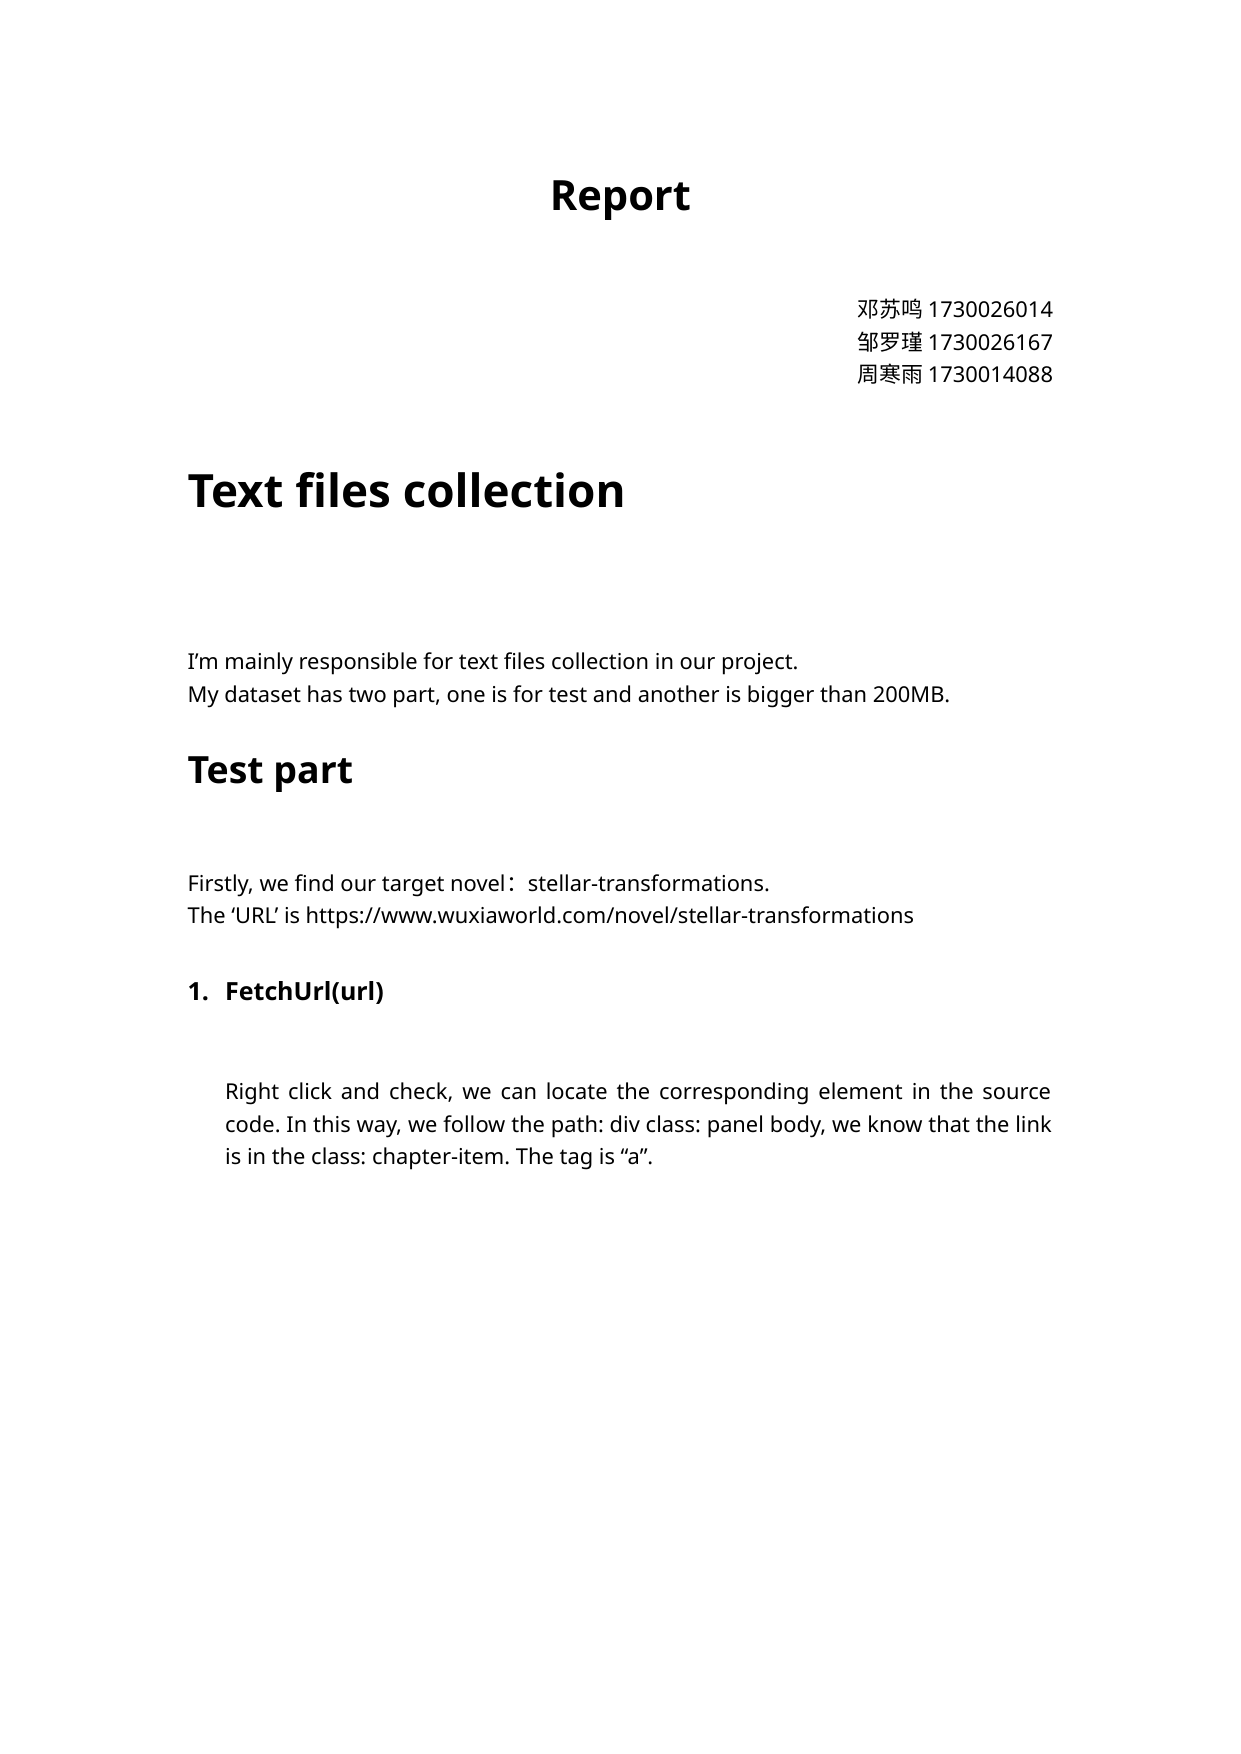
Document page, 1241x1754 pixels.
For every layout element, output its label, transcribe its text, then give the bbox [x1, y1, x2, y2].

list Right click and check, we can locate the corresponding element in the source code. In this way, we follow the path: div class: panel body, we know that the link is in the class: chapter-item. The tag is “a”. [225, 1075, 1053, 1172]
text 邹罗瑾 1730026167 [187, 324, 1053, 357]
subtitle FetchUrl(url) [187, 958, 1053, 1023]
text The ‘URL’ is https://www.wuxiaworld.com/novel/stellar-transformations [187, 898, 1053, 931]
text I’m mainly responsible for text files collection in our project. [187, 645, 1053, 677]
subtitle Text files collection [187, 457, 1053, 522]
text Report [187, 162, 1053, 227]
text Firstly, we find our target novel：stellar-transformations. [187, 866, 1053, 898]
subtitle Test part [187, 737, 1053, 802]
text 周寒雨 1730014088 [187, 357, 1053, 389]
text 邓苏鸣 1730026014 [187, 292, 1053, 324]
text My dataset has two part, one is for test and another is bigger than 200MB. [187, 677, 1053, 710]
